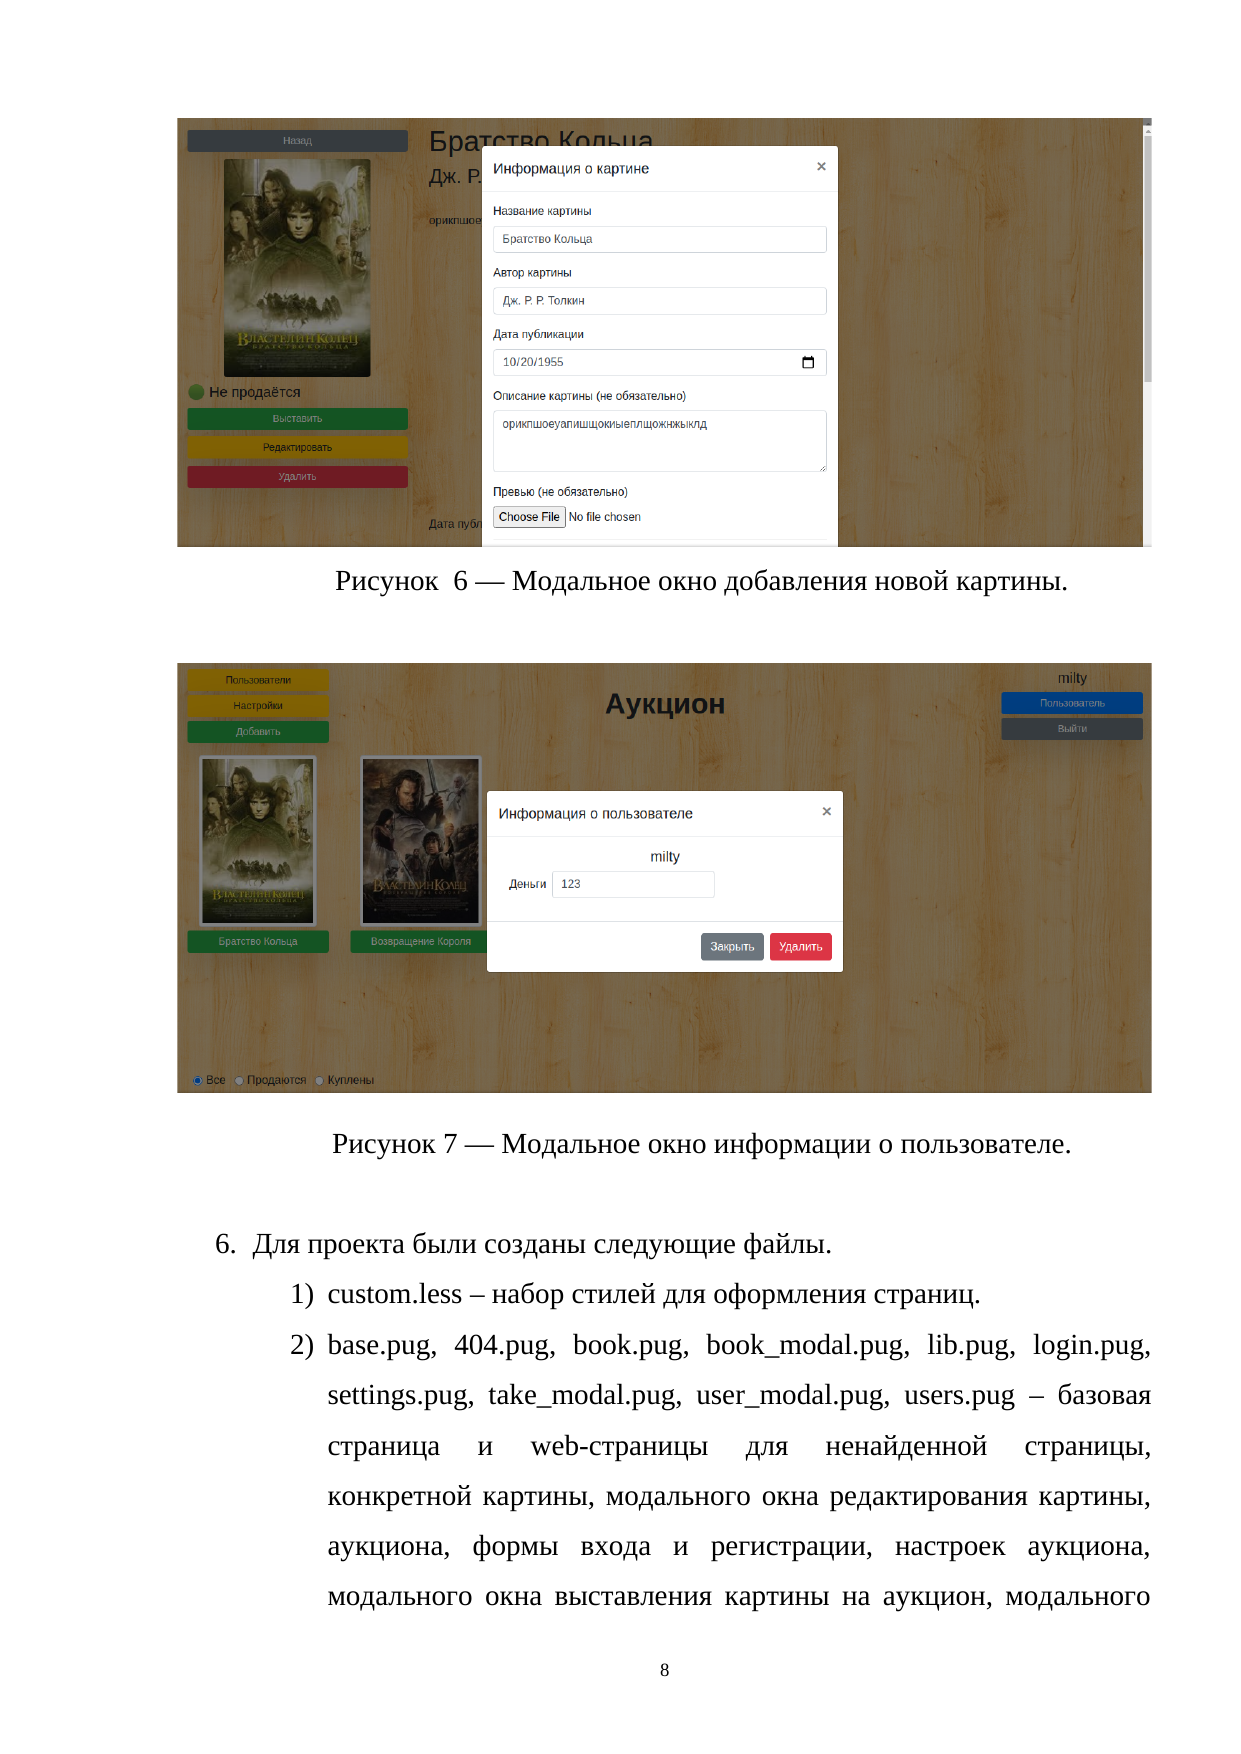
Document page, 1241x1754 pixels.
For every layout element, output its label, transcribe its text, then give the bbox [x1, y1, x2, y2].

list custom.less – набор стилей для оформления страниц. [290, 1277, 1152, 1310]
picture [177, 663, 1152, 1093]
list Рисунок 6 — Модальное окно добавления новой картины. [252, 547, 1152, 597]
list Рисунок 7 — Модальное окно информации о пользователе. [252, 1093, 1152, 1159]
list Для проекта были созданы следующие файлы. [215, 1226, 1152, 1260]
picture [177, 118, 1152, 547]
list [290, 1327, 1152, 1612]
